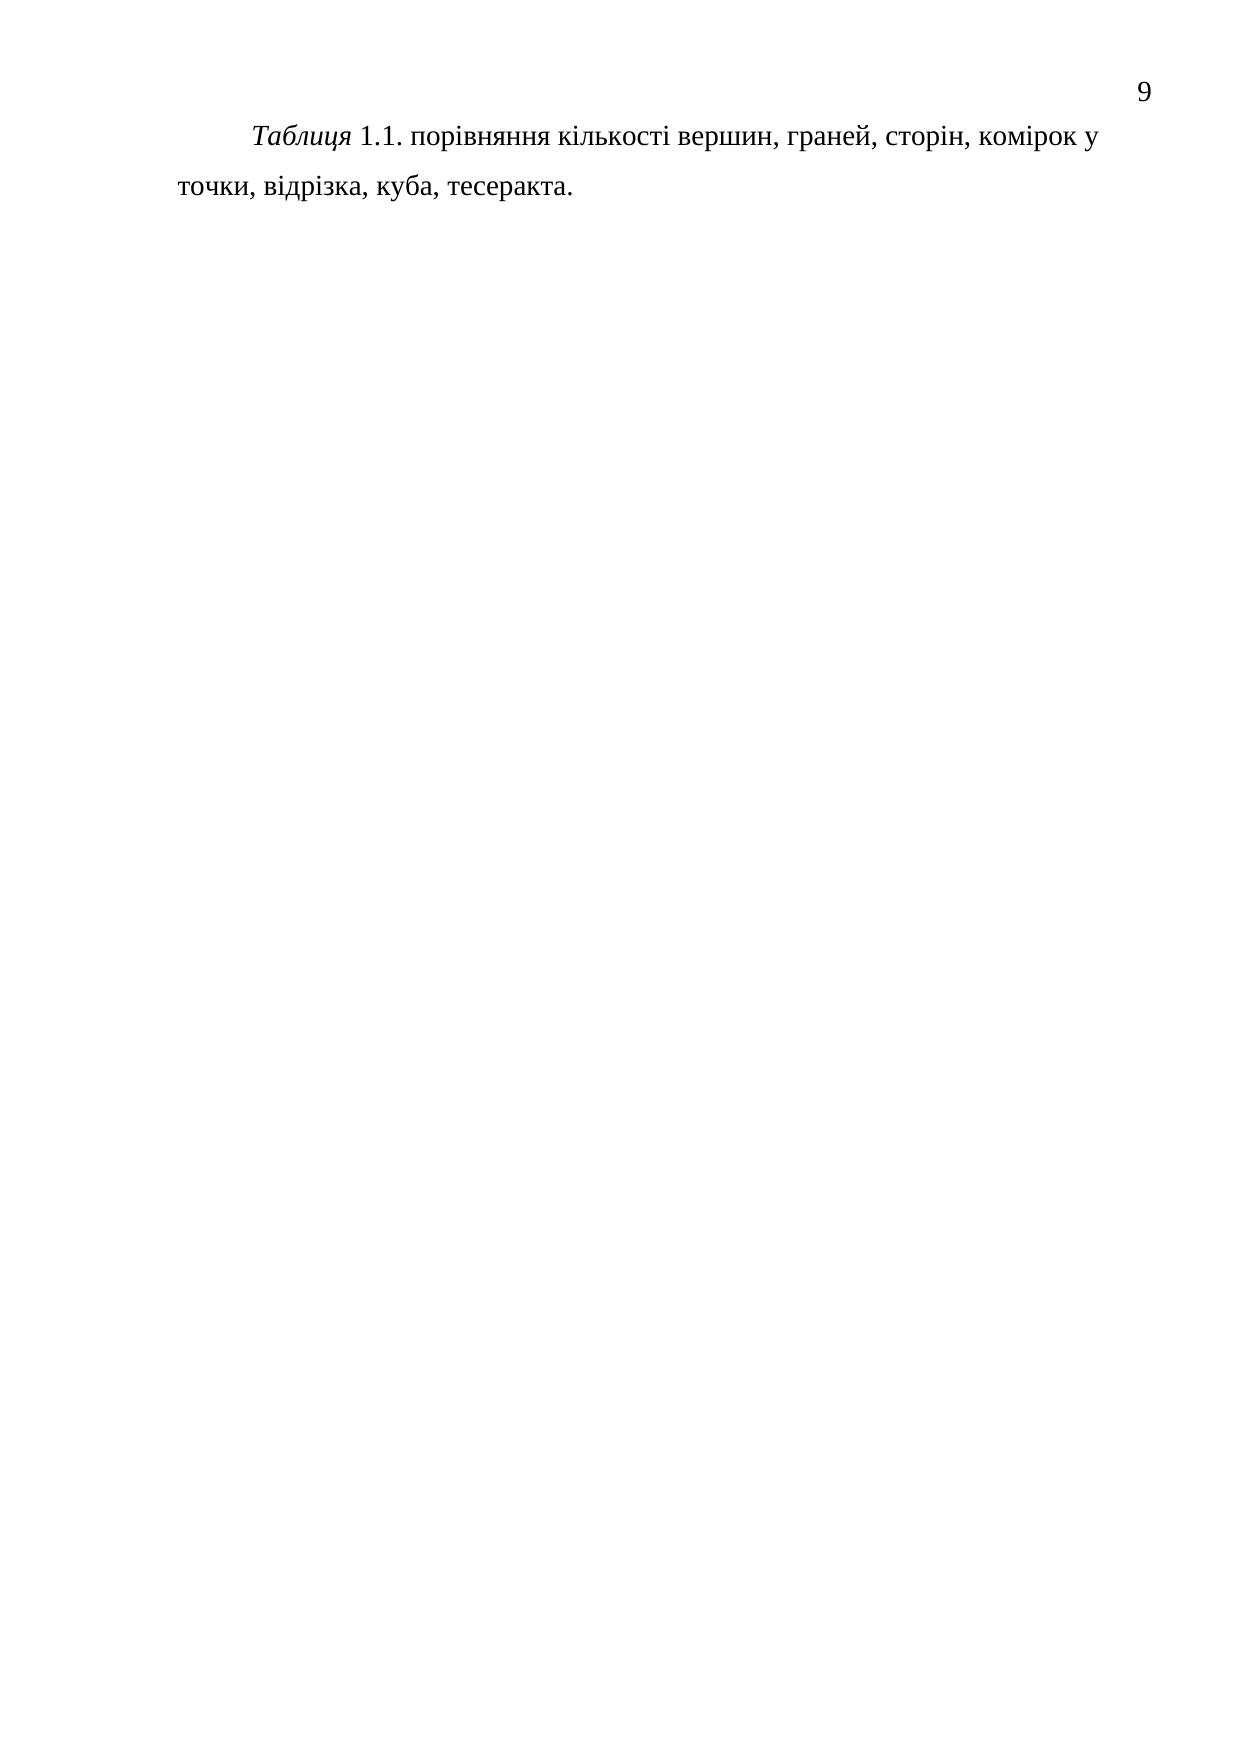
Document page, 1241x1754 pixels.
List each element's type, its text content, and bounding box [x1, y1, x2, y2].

text Таблиця 1.1. порівняння кількості вершин, граней, сторін, комірок у точки, відрізка, куба, тесеракта. [177, 118, 1152, 202]
